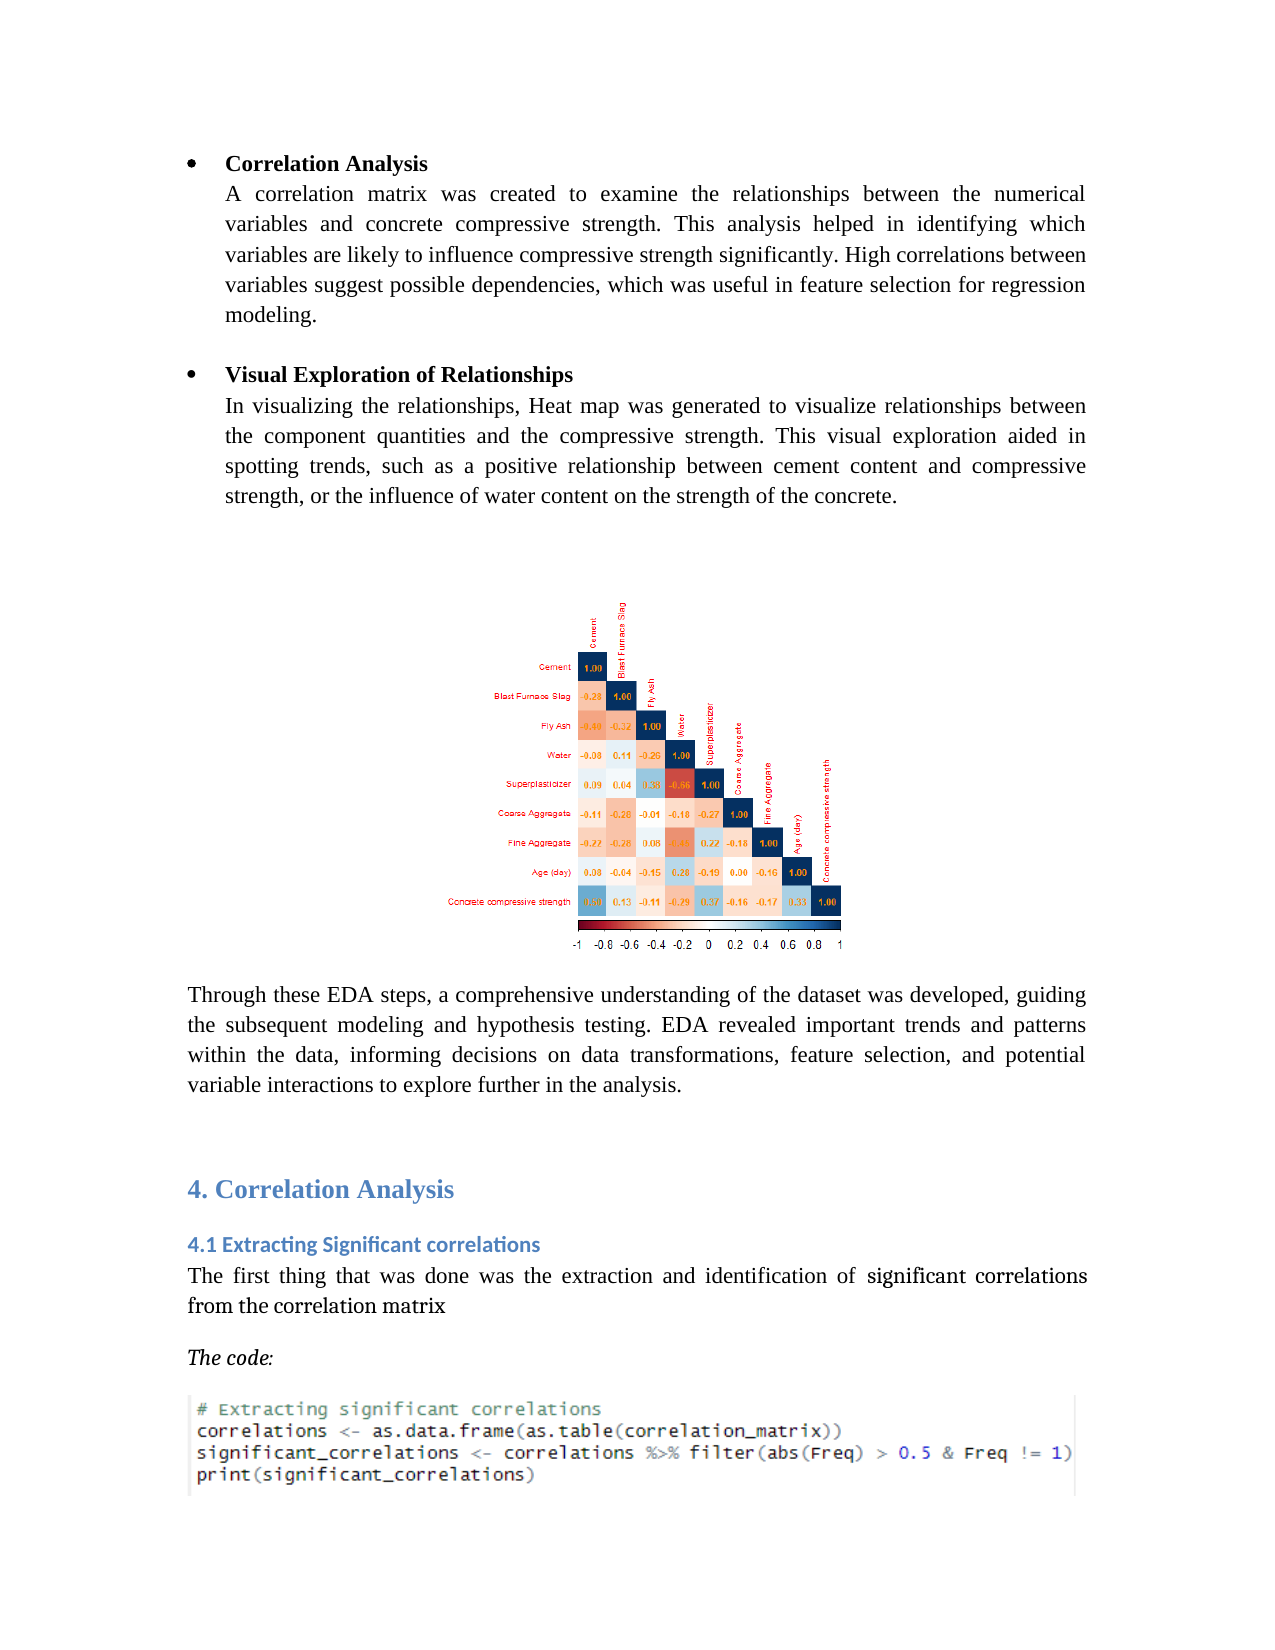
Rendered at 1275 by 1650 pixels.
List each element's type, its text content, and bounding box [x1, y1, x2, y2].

picture [401, 542, 911, 957]
list Visual Exploration of Relationships [187, 361, 1087, 388]
list A correlation matrix was created to examine the relationships between the numerical variables and concrete compressive strength. This analysis helped in identifying which variables are likely to influence compressive strength significantly. High correlations between variables suggest possible dependencies, which was useful in feature selection for regression modeling. [225, 180, 1087, 327]
text Through these EDA steps, a comprehensive understanding of the dataset was developed, guiding the subsequent modeling and hypothesis testing. EDA revealed important trends and patterns within the data, informing decisions on data transformations, feature selection, and potential variable interactions to explore further in the analysis. [187, 981, 1087, 1098]
text The first thing that was done was the extraction and identification of significant correlations from the correlation matrix [187, 1262, 1087, 1320]
list In visualizing the relationships, Heat map was generated to visualize relationships between the component quantities and the compressive strength. This visual exploration aided in spotting trends, such as a positive relationship between cement content and compressive strength, or the influence of water content on the strength of the concrete. [225, 392, 1087, 509]
text The code: [187, 1344, 1087, 1371]
subtitle 4. Correlation Analysis [187, 1174, 1087, 1205]
list Correlation Analysis [187, 150, 1087, 176]
subtitle 4.1 Extracting Significant correlations [187, 1230, 1087, 1258]
picture [187, 1395, 1088, 1496]
